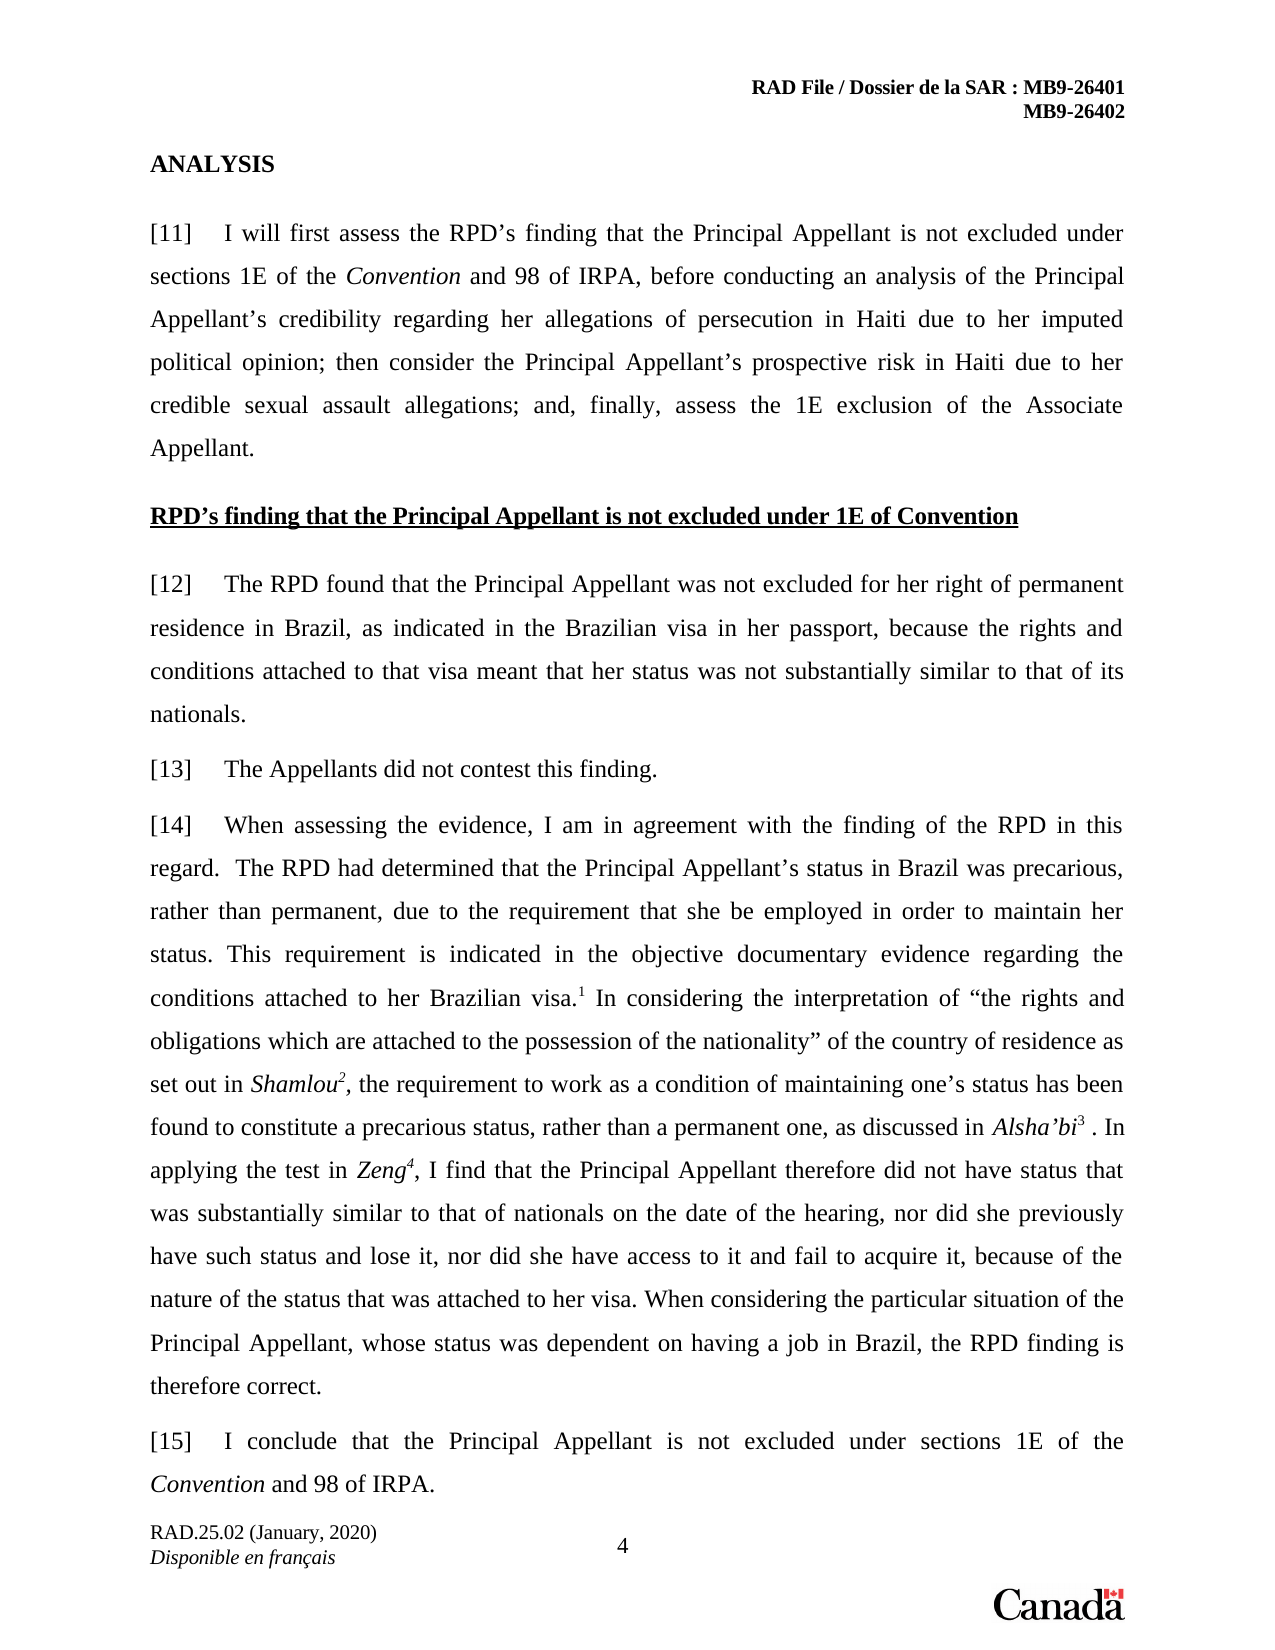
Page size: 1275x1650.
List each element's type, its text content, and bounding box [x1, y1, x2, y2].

text ANALYSIS [150, 149, 1125, 178]
list When assessing the evidence, I am in agreement with the finding of the RPD in this regard. The RPD had determined that the Principal Appellant’s status in Brazil was precarious, rather than permanent, due to the requirement that she be employed in order to maintain her status. This requirement is indicated in the objective documentary evidence regarding the conditions attached to her Brazilian visa. In considering the interpretation of “the rights and obligations which are attached to the possession of the nationality” of the country of residence as set out in Shamlou, the requirement to work as a condition of maintaining one’s status has been found to constitute a precarious status, rather than a permanent one, as discussed in Alsha’bi . In applying the test in Zeng, I find that the Principal Appellant therefore did not have status that was substantially similar to that of nationals on the date of the hearing, nor did she previously have such status and lose it, nor did she have access to it and fail to acquire it, because of the nature of the status that was attached to her visa. When considering the particular situation of the Principal Appellant, whose status was dependent on having a job in Brazil, the RPD finding is therefore correct. [150, 810, 1125, 1399]
list I will first assess the RPD’s finding that the Principal Appellant is not excluded under sections 1E of the Convention and 98 of IRPA, before conducting an analysis of the Principal Appellant’s credibility regarding her allegations of persecution in Haiti due to her imputed political opinion; then consider the Principal Appellant’s prospective risk in Haiti due to her credible sexual assault allegations; and, finally, assess the 1E exclusion of the Associate Appellant. [150, 218, 1125, 462]
list The Appellants did not contest this finding. [150, 754, 1125, 783]
list I conclude that the Principal Appellant is not excluded under sections 1E of the Convention and 98 of IRPA. [150, 1426, 1125, 1498]
list The RPD found that the Principal Appellant was not excluded for her right of permanent residence in Brazil, as indicated in the Brazilian visa in her passport, because the rights and conditions attached to that visa meant that her status was not substantially similar to that of its nationals. [150, 569, 1125, 728]
text RPD’s finding that the Principal Appellant is not excluded under 1E of Convention [150, 501, 1125, 530]
